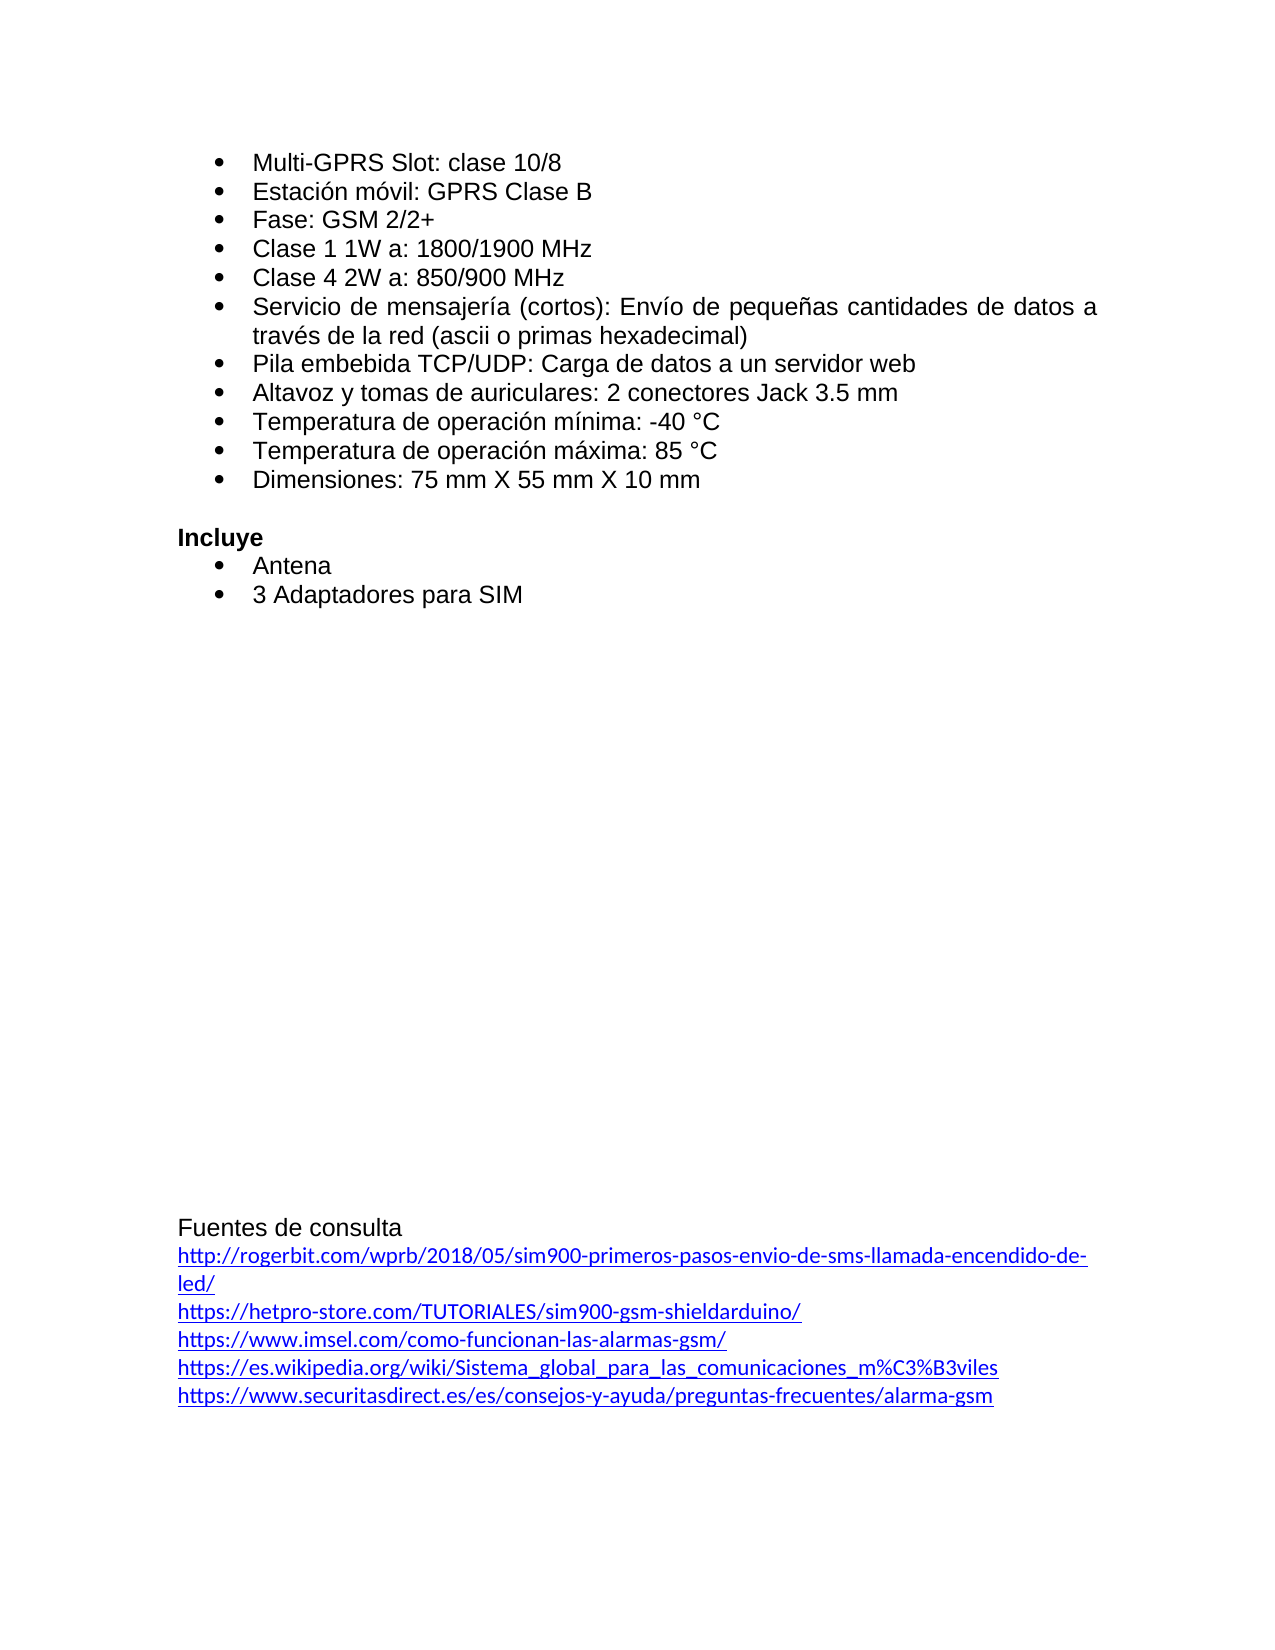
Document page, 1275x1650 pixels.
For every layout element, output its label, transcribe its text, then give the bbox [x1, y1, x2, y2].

text https://hetpro-store.com/TUTORIALES/sim900-gsm-shieldarduino/ [177, 1297, 1098, 1326]
text https://es.wikipedia.org/wiki/Sistema_global_para_las_comunicaciones_m%C3%B3viles [177, 1353, 1098, 1382]
list Altavoz y tomas de auriculares: 2 conectores Jack 3.5 mm [215, 378, 1098, 407]
list 3 Adaptadores para SIM [215, 580, 1098, 609]
list Fase: GSM 2/2+ [215, 205, 1098, 234]
list Pila embebida TCP/UDP: Carga de datos a un servidor web [215, 349, 1098, 378]
list Servicio de mensajería (cortos): Envío de pequeñas cantidades de datos a través de la red (ascii o primas hexadecimal) [215, 292, 1098, 349]
list Estación móvil: GPRS Clase B [215, 176, 1098, 205]
text https://www.imsel.com/como-funcionan-las-alarmas-gsm/ [177, 1326, 1098, 1353]
text Incluye [177, 522, 1098, 551]
list Antena [215, 551, 1098, 580]
list Clase 4 2W a: 850/900 MHz [215, 263, 1098, 292]
list Temperatura de operación máxima: 85 °C [215, 436, 1098, 465]
text Fuentes de consulta [177, 1213, 1098, 1241]
list Dimensiones: 75 mm X 55 mm X 10 mm [215, 465, 1098, 494]
list Multi-GPRS Slot: clase 10/8 [215, 148, 1098, 176]
text http://rogerbit.com/wprb/2018/05/sim900-primeros-pasos-envio-de-sms-llamada-encendido-de-led/ [177, 1241, 1098, 1297]
text https://www.securitasdirect.es/es/consejos-y-ayuda/preguntas-frecuentes/alarma-gsm [177, 1382, 1098, 1409]
list Temperatura de operación mínima: -40 °C [215, 407, 1098, 436]
list Clase 1 1W a: 1800/1900 MHz [215, 234, 1098, 263]
